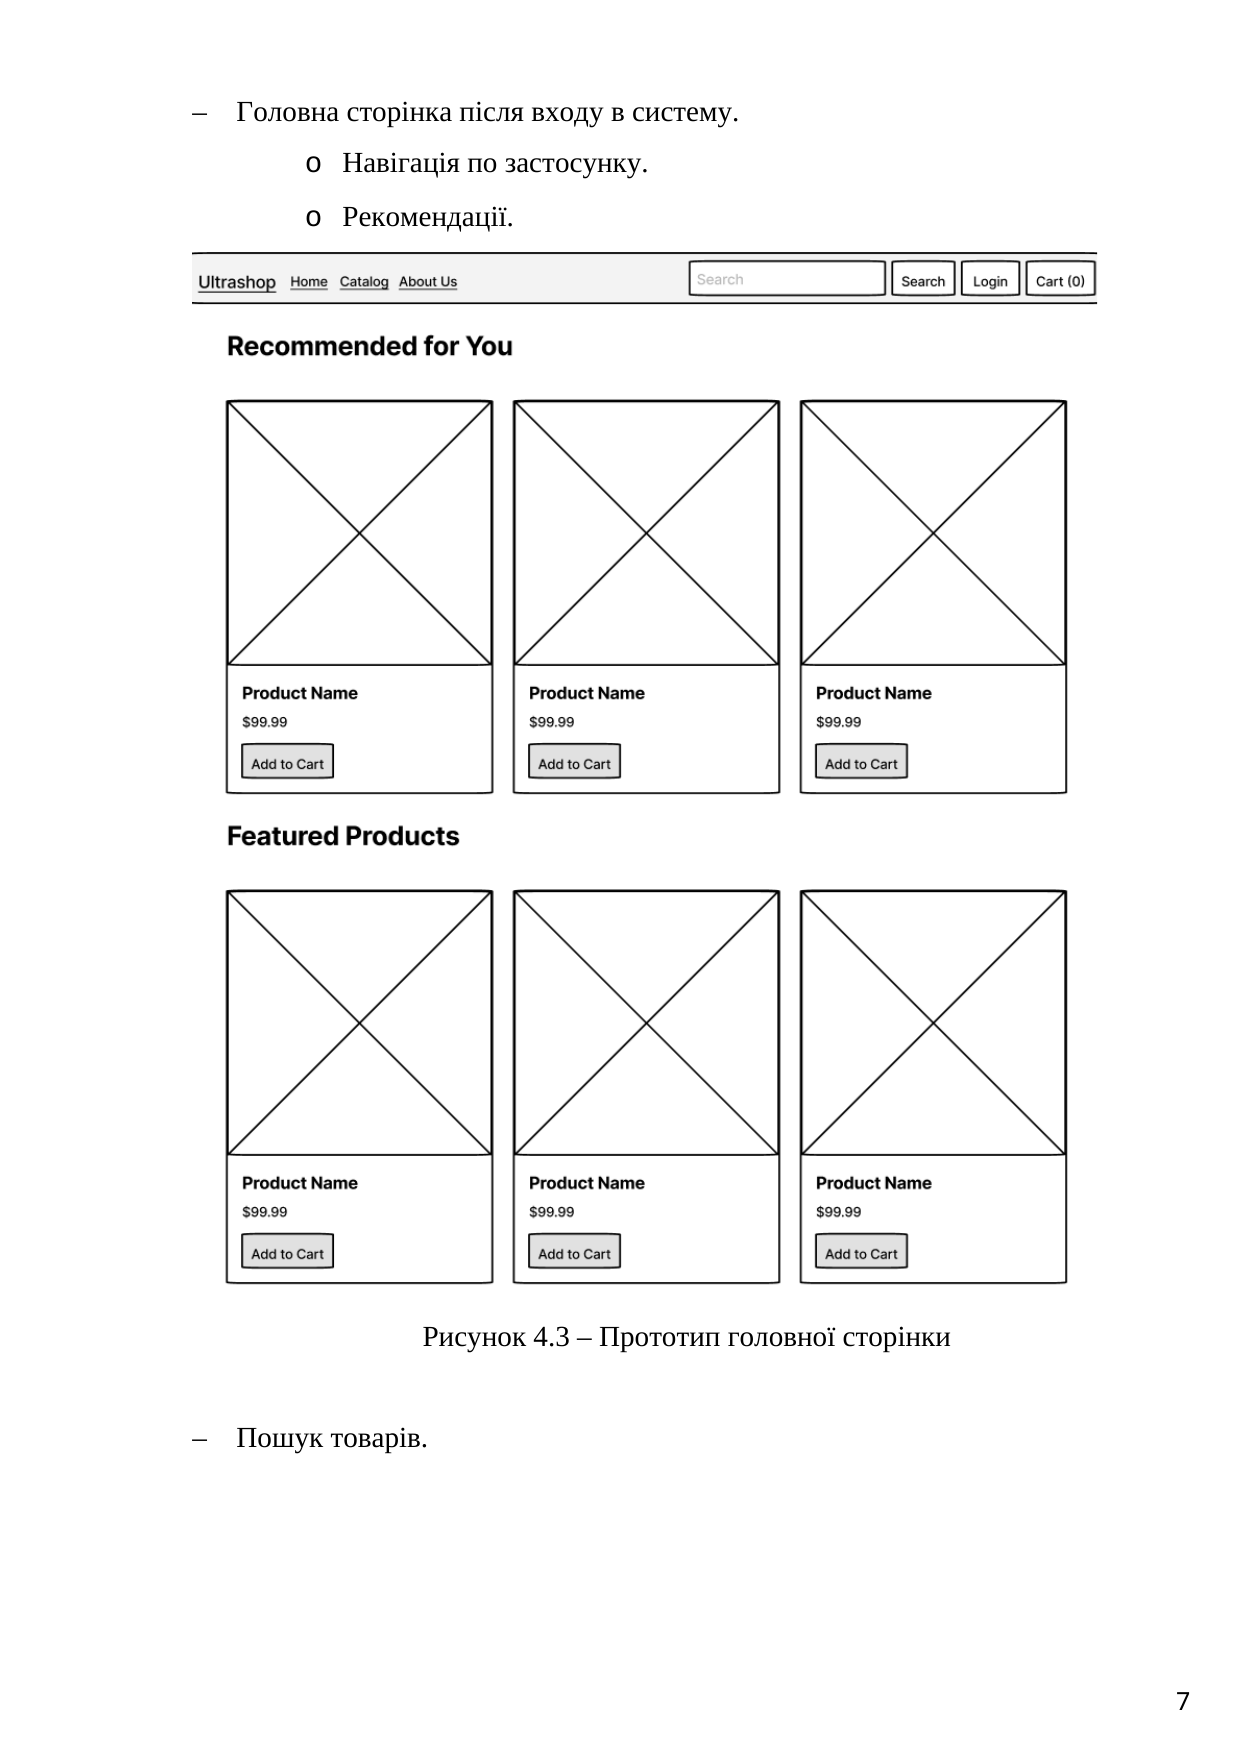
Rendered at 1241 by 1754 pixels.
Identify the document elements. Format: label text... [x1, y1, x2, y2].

list Пошук товарів. [192, 1420, 1181, 1454]
picture [192, 252, 1098, 1303]
text Рисунок 4.3 – Прототип головної сторінки [118, 1319, 1181, 1353]
list Головна сторінка після входу в систему. [192, 94, 1181, 128]
list Навігація по застосунку. [304, 145, 1181, 181]
list Рекомендації. [304, 199, 1181, 235]
